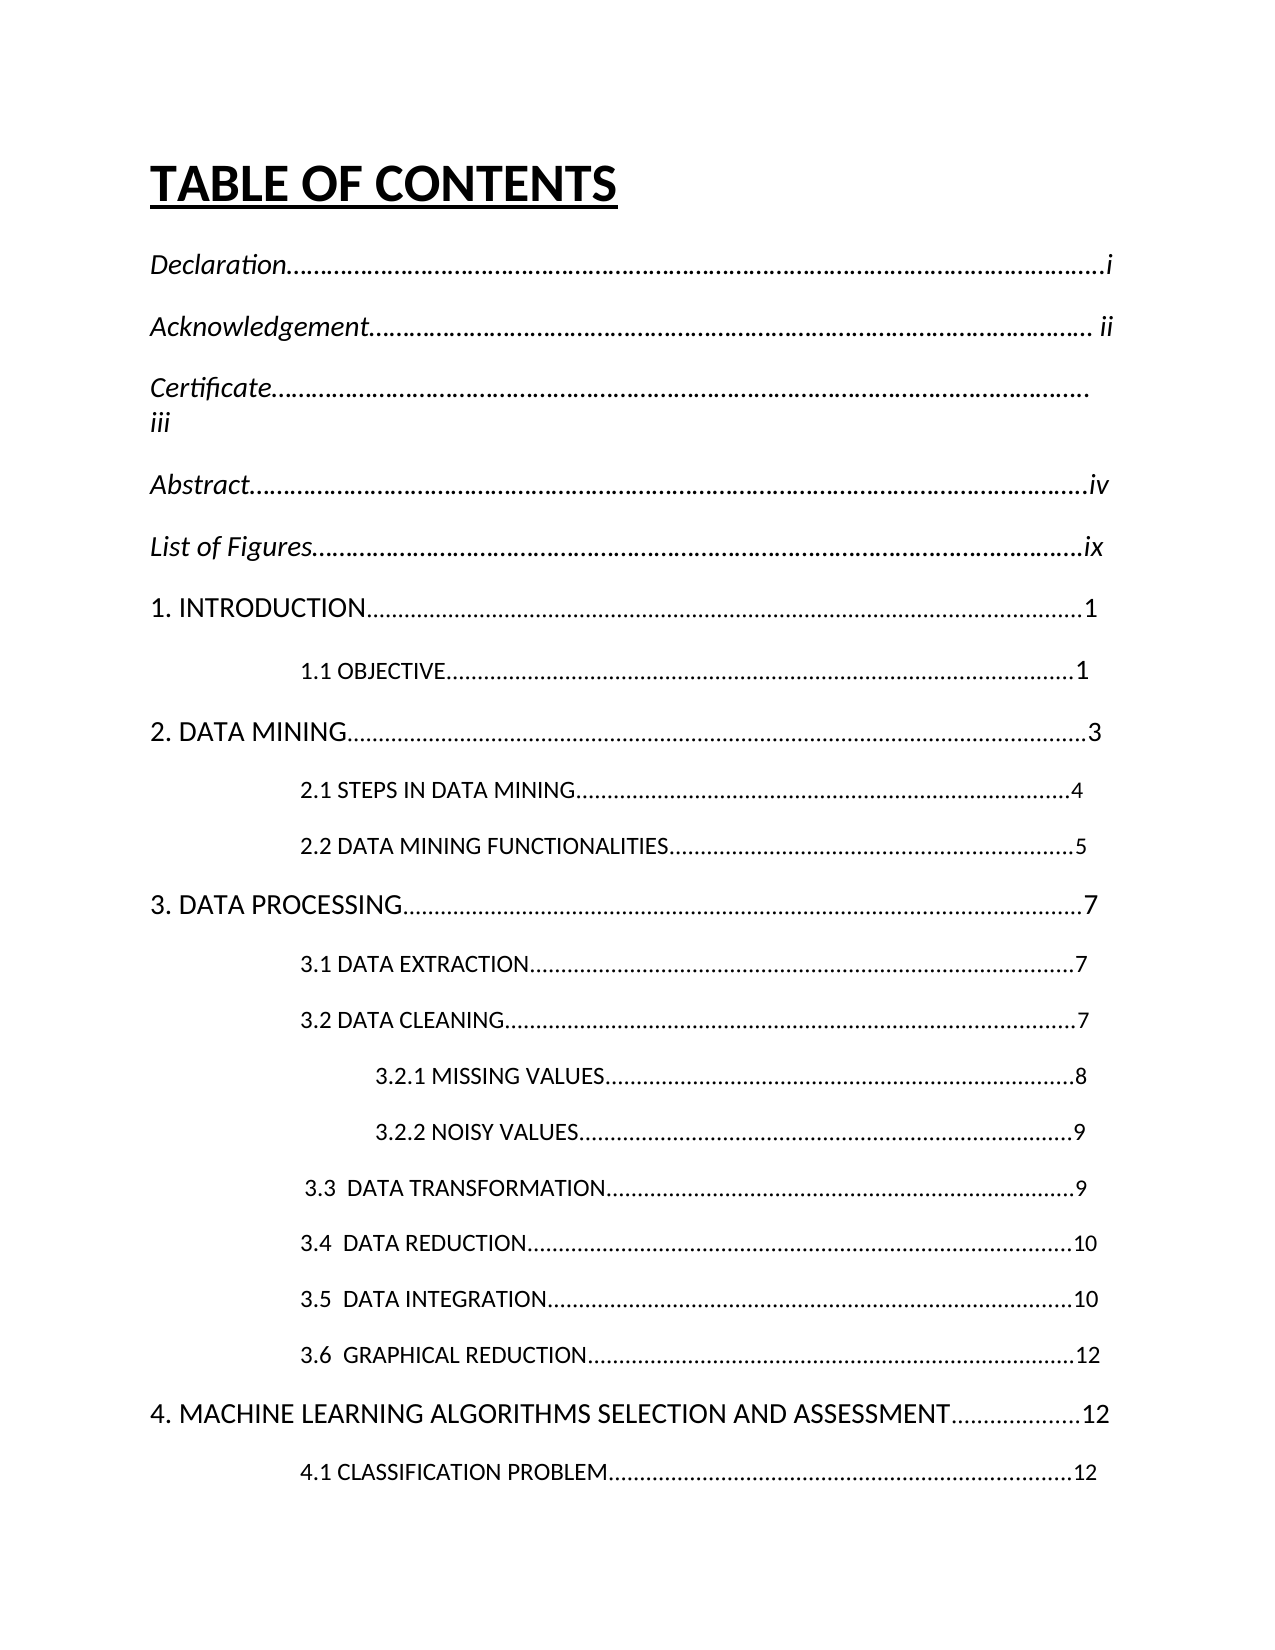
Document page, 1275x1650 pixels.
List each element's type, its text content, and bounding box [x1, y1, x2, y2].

text 2.2 DATA MINING FUNCTIONALITIES 5 [300, 830, 1119, 861]
text 3.1 DATA EXTRACTION 7 [300, 948, 1119, 978]
text 1.1 OBJECTIVE 1 [300, 652, 1119, 686]
text 3.5 DATA INTEGRATION 10 [300, 1283, 1119, 1313]
text 3.4 DATA REDUCTION 10 [300, 1227, 1119, 1257]
text Certificate………………………………………………………………………………………………………….. iii [150, 370, 1119, 440]
text Abstract……………………………………………………………………………………………………………..iv [150, 466, 1119, 502]
text List of Figures…………………………………………………………………………………………………….ix [150, 528, 1119, 563]
text 3.6 GRAPHICAL REDUCTION 12 [300, 1339, 1119, 1369]
text 1. INTRODUCTION 1 [150, 589, 1119, 625]
text 4. MACHINE LEARNING ALGORITHMS SELECTION AND ASSESSMENT 12 [150, 1395, 1119, 1431]
text 3.2.1 MISSING VALUES 8 [375, 1060, 1119, 1090]
text 3.3 DATA TRANSFORMATION 9 [304, 1172, 1119, 1202]
text 3.2.2 NOISY VALUES 9 [375, 1116, 1119, 1146]
text Acknowledgement……………………………………………………………………………………………… ii [150, 308, 1119, 343]
text 2.1 STEPS IN DATA MINING 4 [300, 774, 1119, 805]
text 2. DATA MINING 3 [150, 713, 1119, 748]
text 4.1 CLASSIFICATION PROBLEM 12 [300, 1457, 1119, 1487]
text Declaration…………………………………………………………………………………………………………..i [150, 246, 1119, 282]
text 3.2 DATA CLEANING 7 [300, 1004, 1119, 1034]
text TABLE OF CONTENTS [150, 149, 1119, 215]
text 3. DATA PROCESSING 7 [150, 886, 1119, 922]
